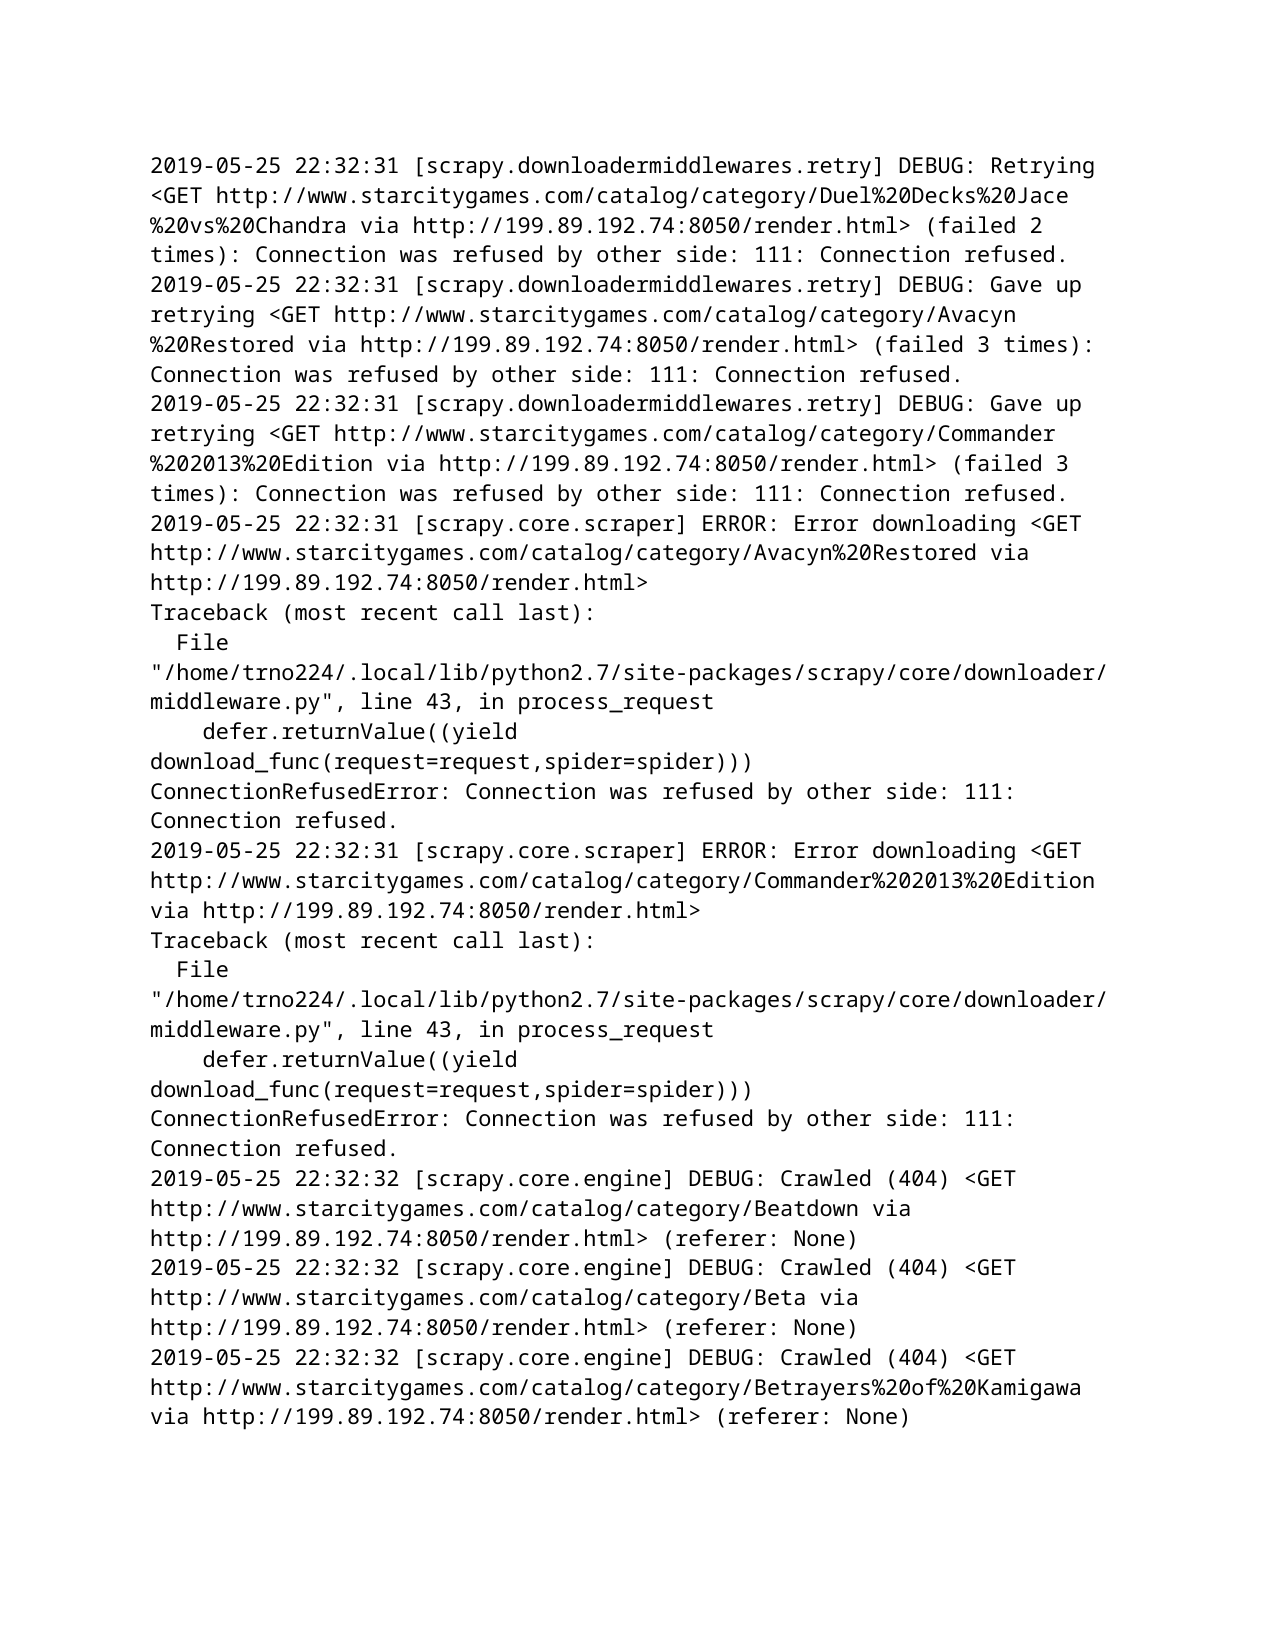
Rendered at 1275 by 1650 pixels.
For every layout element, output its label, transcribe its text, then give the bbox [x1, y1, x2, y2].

text Traceback (most recent call last): [150, 597, 1125, 627]
text defer.returnValue((yield download_func(request=request,spider=spider))) [150, 1044, 1125, 1103]
text 2019-05-25 22:32:31 [scrapy.downloadermiddlewares.retry] DEBUG: Retrying <GET http://www.starcitygames.com/catalog/category/Duel%20Decks%20Jace%20vs%20Chandra via http://199.89.192.74:8050/render.html> (failed 2 times): Connection was refused by other side: 111: Connection refused. [150, 150, 1125, 269]
text 2019-05-25 22:32:32 [scrapy.core.engine] DEBUG: Crawled (404) <GET http://www.starcitygames.com/catalog/category/Betrayers%20of%20Kamigawa via http://199.89.192.74:8050/render.html> (referer: None) [150, 1342, 1125, 1431]
text 2019-05-25 22:32:31 [scrapy.downloadermiddlewares.retry] DEBUG: Gave up retrying <GET http://www.starcitygames.com/catalog/category/Avacyn%20Restored via http://199.89.192.74:8050/render.html> (failed 3 times): Connection was refused by other side: 111: Connection refused. [150, 269, 1125, 388]
text 2019-05-25 22:32:32 [scrapy.core.engine] DEBUG: Crawled (404) <GET http://www.starcitygames.com/catalog/category/Beta via http://199.89.192.74:8050/render.html> (referer: None) [150, 1252, 1125, 1342]
text Traceback (most recent call last): [150, 924, 1125, 954]
text 2019-05-25 22:32:32 [scrapy.core.engine] DEBUG: Crawled (404) <GET http://www.starcitygames.com/catalog/category/Beatdown via http://199.89.192.74:8050/render.html> (referer: None) [150, 1163, 1125, 1252]
text 2019-05-25 22:32:31 [scrapy.core.scraper] ERROR: Error downloading <GET http://www.starcitygames.com/catalog/category/Commander%202013%20Edition via http://199.89.192.74:8050/render.html> [150, 835, 1125, 924]
text ConnectionRefusedError: Connection was refused by other side: 111: Connection refused. [150, 776, 1125, 835]
text 2019-05-25 22:32:31 [scrapy.downloadermiddlewares.retry] DEBUG: Gave up retrying <GET http://www.starcitygames.com/catalog/category/Commander%202013%20Edition via http://199.89.192.74:8050/render.html> (failed 3 times): Connection was refused by other side: 111: Connection refused. [150, 388, 1125, 507]
text File "/home/trno224/.local/lib/python2.7/site-packages/scrapy/core/downloader/middleware.py", line 43, in process_request [150, 954, 1125, 1044]
text 2019-05-25 22:32:31 [scrapy.core.scraper] ERROR: Error downloading <GET http://www.starcitygames.com/catalog/category/Avacyn%20Restored via http://199.89.192.74:8050/render.html> [150, 507, 1125, 597]
text File "/home/trno224/.local/lib/python2.7/site-packages/scrapy/core/downloader/middleware.py", line 43, in process_request [150, 627, 1125, 716]
text ConnectionRefusedError: Connection was refused by other side: 111: Connection refused. [150, 1103, 1125, 1163]
text defer.returnValue((yield download_func(request=request,spider=spider))) [150, 716, 1125, 776]
